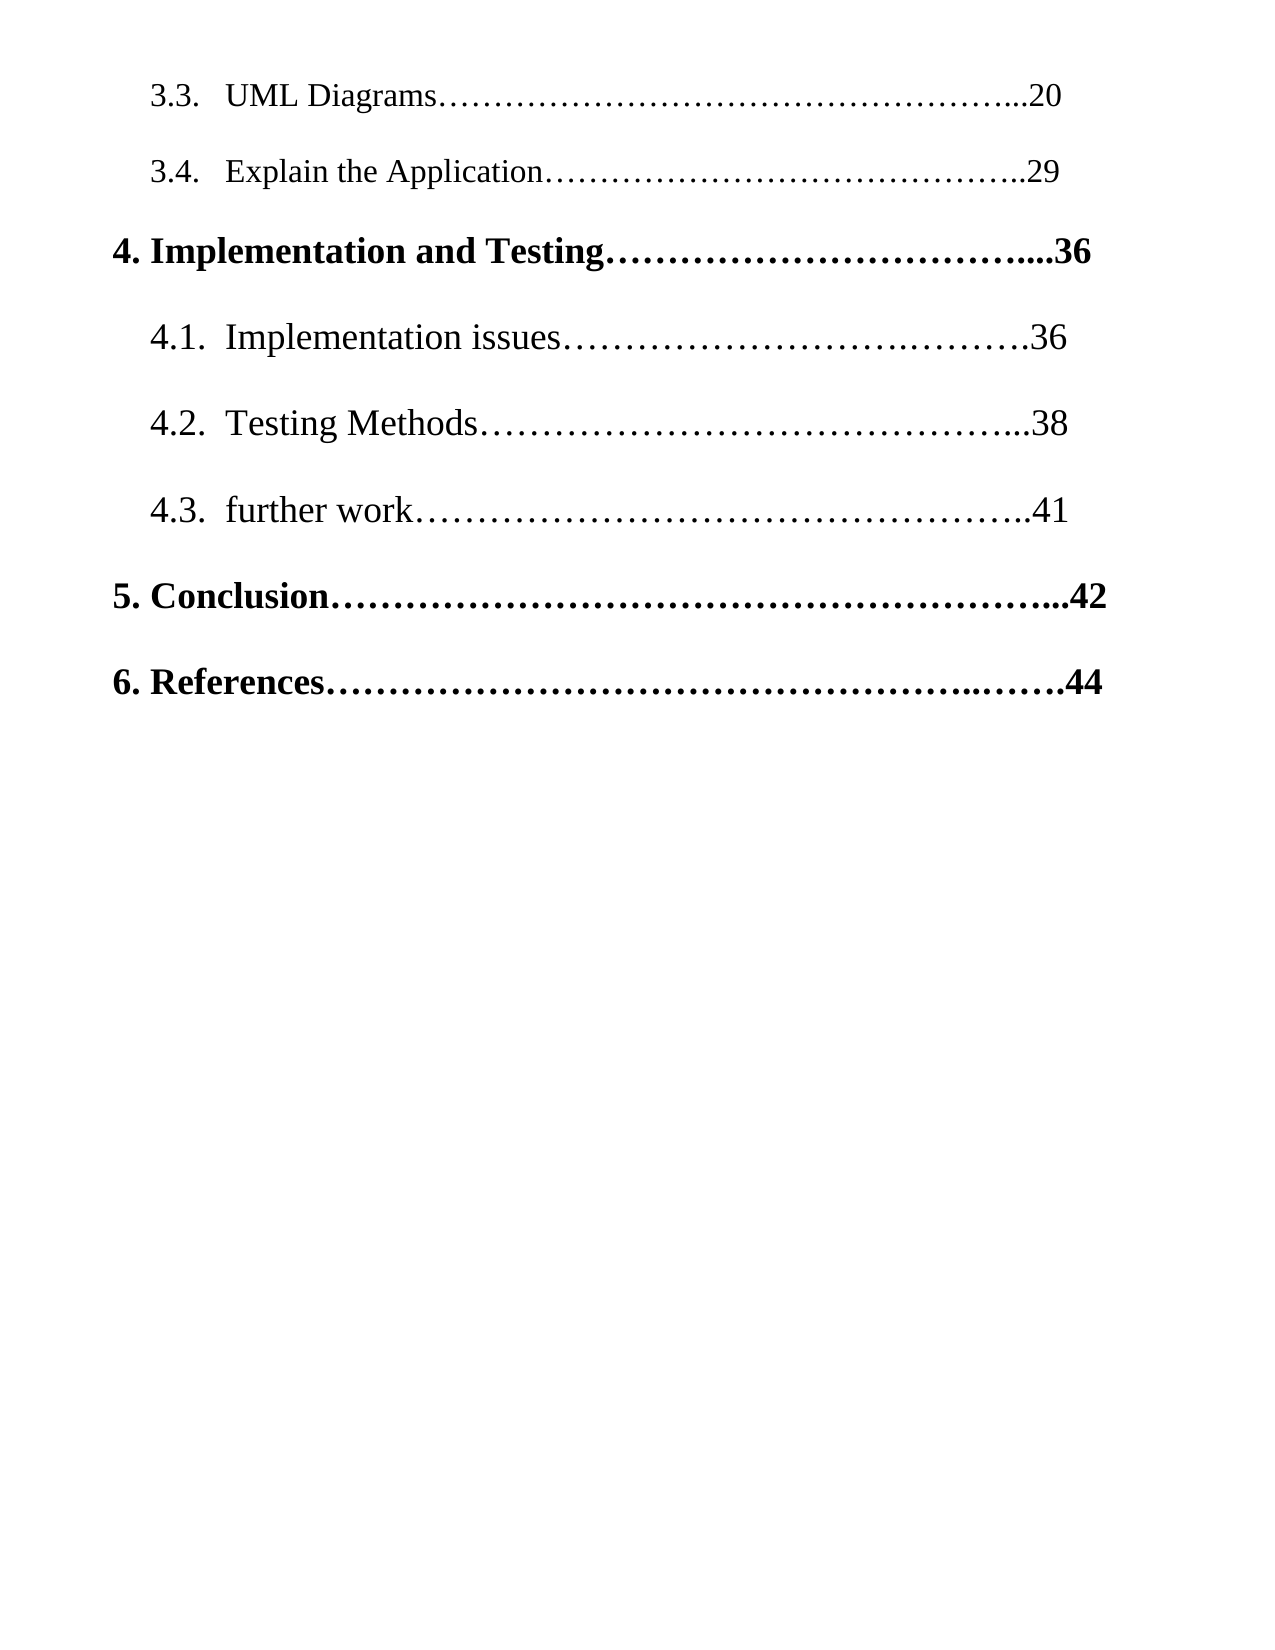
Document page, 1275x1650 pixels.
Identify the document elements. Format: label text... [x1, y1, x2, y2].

list Implementation issues……………………….……….36 [150, 314, 1200, 358]
list Conclusion…………………………………………………...42 [112, 573, 1200, 616]
list Testing Methods……………………………………...38 [150, 401, 1200, 444]
list Implementation and Testing……………………………....36 [112, 228, 1200, 271]
list Explain the Application……………………………………..29 [150, 152, 1200, 190]
list UML Diagrams……………………………………………...20 [150, 75, 1200, 113]
list References……………………………………………..…….44 [112, 659, 1200, 703]
list further work…………………………………………..41 [150, 487, 1200, 530]
